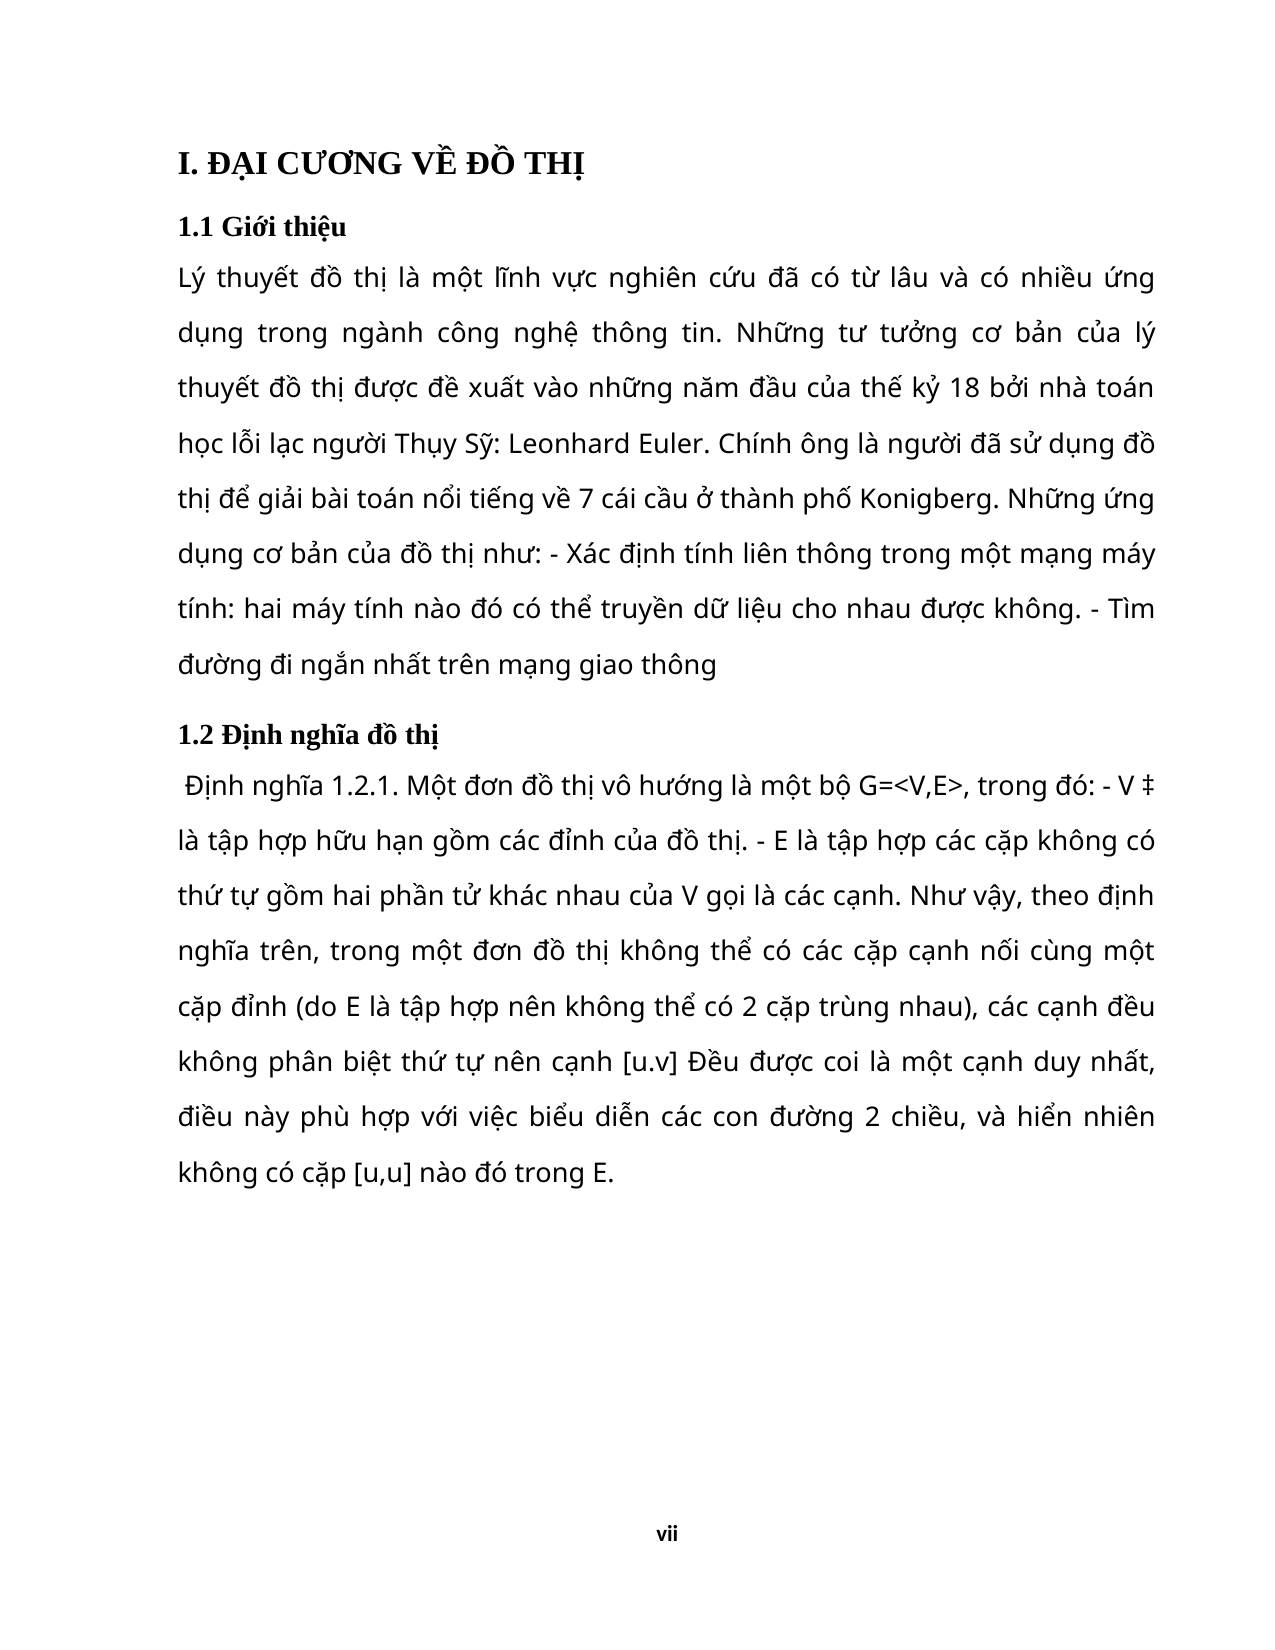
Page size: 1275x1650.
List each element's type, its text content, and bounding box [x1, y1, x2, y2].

text Định nghĩa 1.2.1. Một đơn đồ thị vô hướng là một bộ G=<V,E>, trong đó: - V ‡ là tập hợp hữu hạn gồm các đỉnh của đồ thị. - E là tập hợp các cặp không có thứ tự gồm hai phần tử khác nhau của V gọi là các cạnh. Như vậy, theo định nghĩa trên, trong một đơn đồ thị không thể có các cặp cạnh nối cùng một cặp đỉnh (do E là tập hợp nên không thể có 2 cặp trùng nhau), các cạnh đều không phân biệt thứ tự nên cạnh [u.v] Đều được coi là một cạnh duy nhất, điều này phù hợp với việc biểu diễn các con đường 2 chiều, và hiển nhiên không có cặp [u,u] nào đó trong E. [177, 766, 1157, 1190]
subtitle Định nghĩa đồ thị [177, 717, 1157, 751]
subtitle ĐẠI CƯƠNG VỀ ĐỒ THỊ [177, 143, 1157, 181]
text Lý thuyết đồ thị là một lĩnh vực nghiên cứu đã có từ lâu và có nhiều ứng dụng trong ngành công nghệ thông tin. Những tư tưởng cơ bản của lý thuyết đồ thị được đề xuất vào những năm đầu của thế kỷ 18 bởi nhà toán học lỗi lạc người Thụy Sỹ: Leonhard Euler. Chính ông là người đã sử dụng đồ thị để giải bài toán nổi tiếng về 7 cái cầu ở thành phố Konigberg. Những ứng dụng cơ bản của đồ thị như: - Xác định tính liên thông trong một mạng máy tính: hai máy tính nào đó có thể truyền dữ liệu cho nhau được không. - Tìm đường đi ngắn nhất trên mạng giao thông [177, 258, 1157, 682]
subtitle Giới thiệu [177, 209, 1157, 243]
